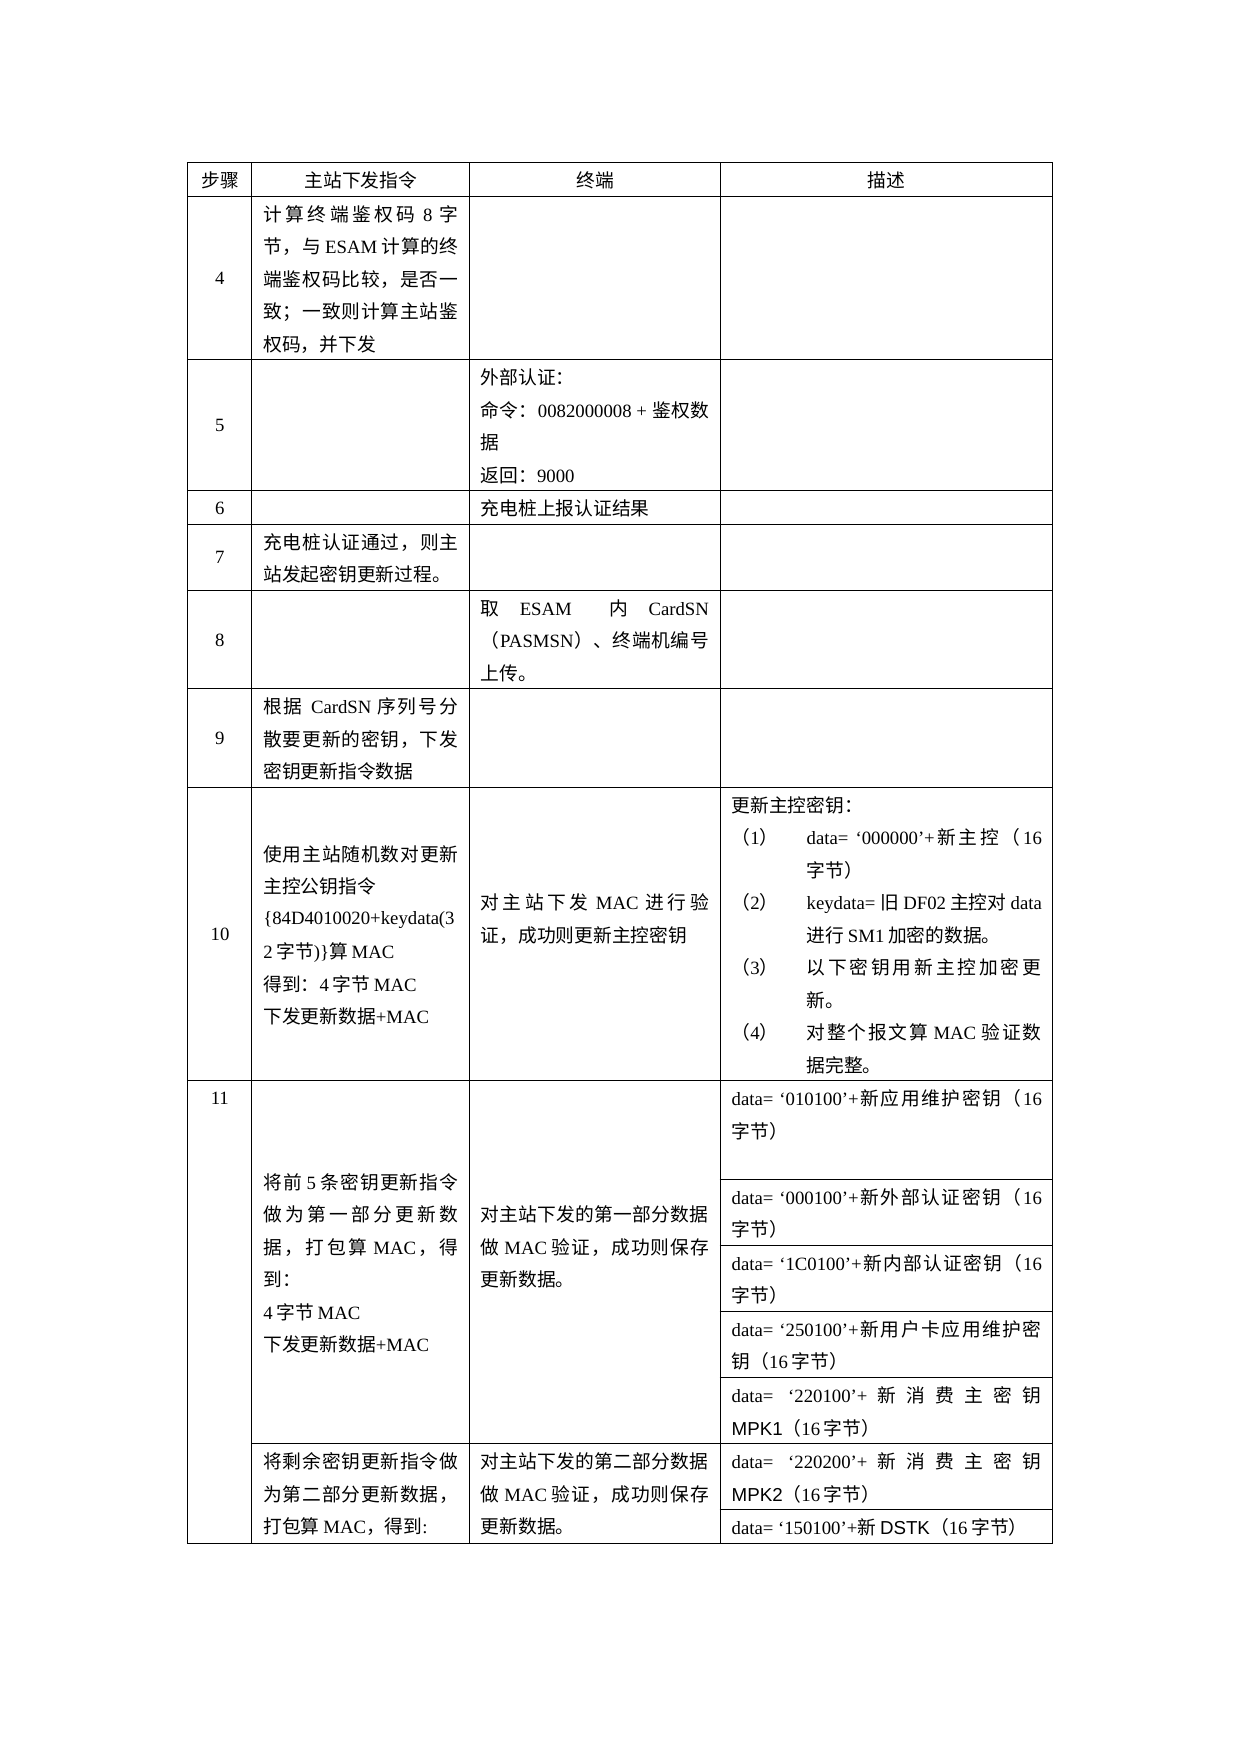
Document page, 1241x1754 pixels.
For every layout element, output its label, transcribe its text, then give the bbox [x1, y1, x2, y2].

table_cell [721, 591, 1052, 688]
table_cell 8 [188, 591, 251, 688]
table_cell [470, 525, 720, 590]
table_cell 10 [188, 788, 251, 1080]
table_cell 计算终端鉴权码8字节，与ESAM计算的终端鉴权码比较，是否一致；一致则计算主站鉴权码，并下发 [252, 197, 469, 359]
table_cell data= ‘000100’+新外部认证密钥（16字节） [721, 1180, 1052, 1245]
table_cell 使用主站随机数对更新主控公钥指令 {84D4010020+keydata(32字节)}算MAC 得到：4字节MAC 下发更新数据+MAC [252, 788, 469, 1080]
table_cell 6 [188, 491, 251, 524]
table_cell [252, 360, 469, 490]
table_cell [721, 525, 1052, 590]
table_cell 将前5条密钥更新指令做为第一部分更新数据，打包算MAC，得到： 4字节MAC 下发更新数据+MAC [252, 1081, 469, 1443]
table_cell [721, 197, 1052, 359]
table_cell 对主站下发MAC进行验证，成功则更新主控密钥 [470, 788, 720, 1080]
table_cell 将剩余密钥更新指令做为第二部分更新数据，打包算MAC，得到: 4字节MAC 下发更新数据+MAC [252, 1444, 469, 1543]
table_cell 7 [188, 525, 251, 590]
table_cell data= ‘250100’+新用户卡应用维护密钥（16字节） [721, 1312, 1052, 1377]
table_header 步骤 [188, 163, 251, 196]
table_cell data= ‘220200’+新消费主密钥MPK2（16字节） [721, 1444, 1052, 1509]
table_cell [470, 197, 720, 359]
table_cell 11 [188, 1081, 251, 1543]
table_cell 9 [188, 689, 251, 787]
table_cell 对主站下发的第一部分数据做MAC验证，成功则保存更新数据。 [470, 1081, 720, 1443]
table_cell 4 [188, 197, 251, 359]
table_cell [470, 689, 720, 787]
table_header 描述 [721, 163, 1052, 196]
table_cell 充电桩上报认证结果 [470, 491, 720, 524]
table_cell 外部认证： 命令：0082000008 + 鉴权数据 返回：9000 [470, 360, 720, 490]
table_cell [721, 360, 1052, 490]
table_header 主站下发指令 [252, 163, 469, 196]
table_cell data= ‘150100’+新DSTK（16字节） [721, 1510, 1052, 1543]
table_cell data= ‘220100’+新消费主密钥MPK1（16字节） [721, 1378, 1052, 1443]
table_cell [721, 491, 1052, 524]
table_cell 更新主控密钥： data= ‘000000’+新主控（16字节） keydata= 旧DF02主控对data进行SM1加密的数据。 以下密钥用新主控加密更新。 对整个报文算MAC验证数据完整。 [721, 788, 1052, 1080]
table_cell data= ‘1C0100’+新内部认证密钥（16字节） [721, 1246, 1052, 1311]
table_cell 5 [188, 360, 251, 490]
table_cell 根据 CardSN序列号分散要更新的密钥，下发密钥更新指令数据 [252, 689, 469, 787]
table_cell [252, 491, 469, 524]
table_cell 对主站下发的第二部分数据做MAC验证，成功则保存更新数据。 [470, 1444, 720, 1543]
table_cell data= ‘010100’+新应用维护密钥（16字节） [721, 1081, 1052, 1179]
table_cell 充电桩认证通过，则主站发起密钥更新过程。 [252, 525, 469, 590]
table_cell 取ESAM 内CardSN （PASMSN）、终端机编号 上传。 [470, 591, 720, 688]
table_header 终端 [470, 163, 720, 196]
table_cell [721, 689, 1052, 787]
table_cell [252, 591, 469, 688]
